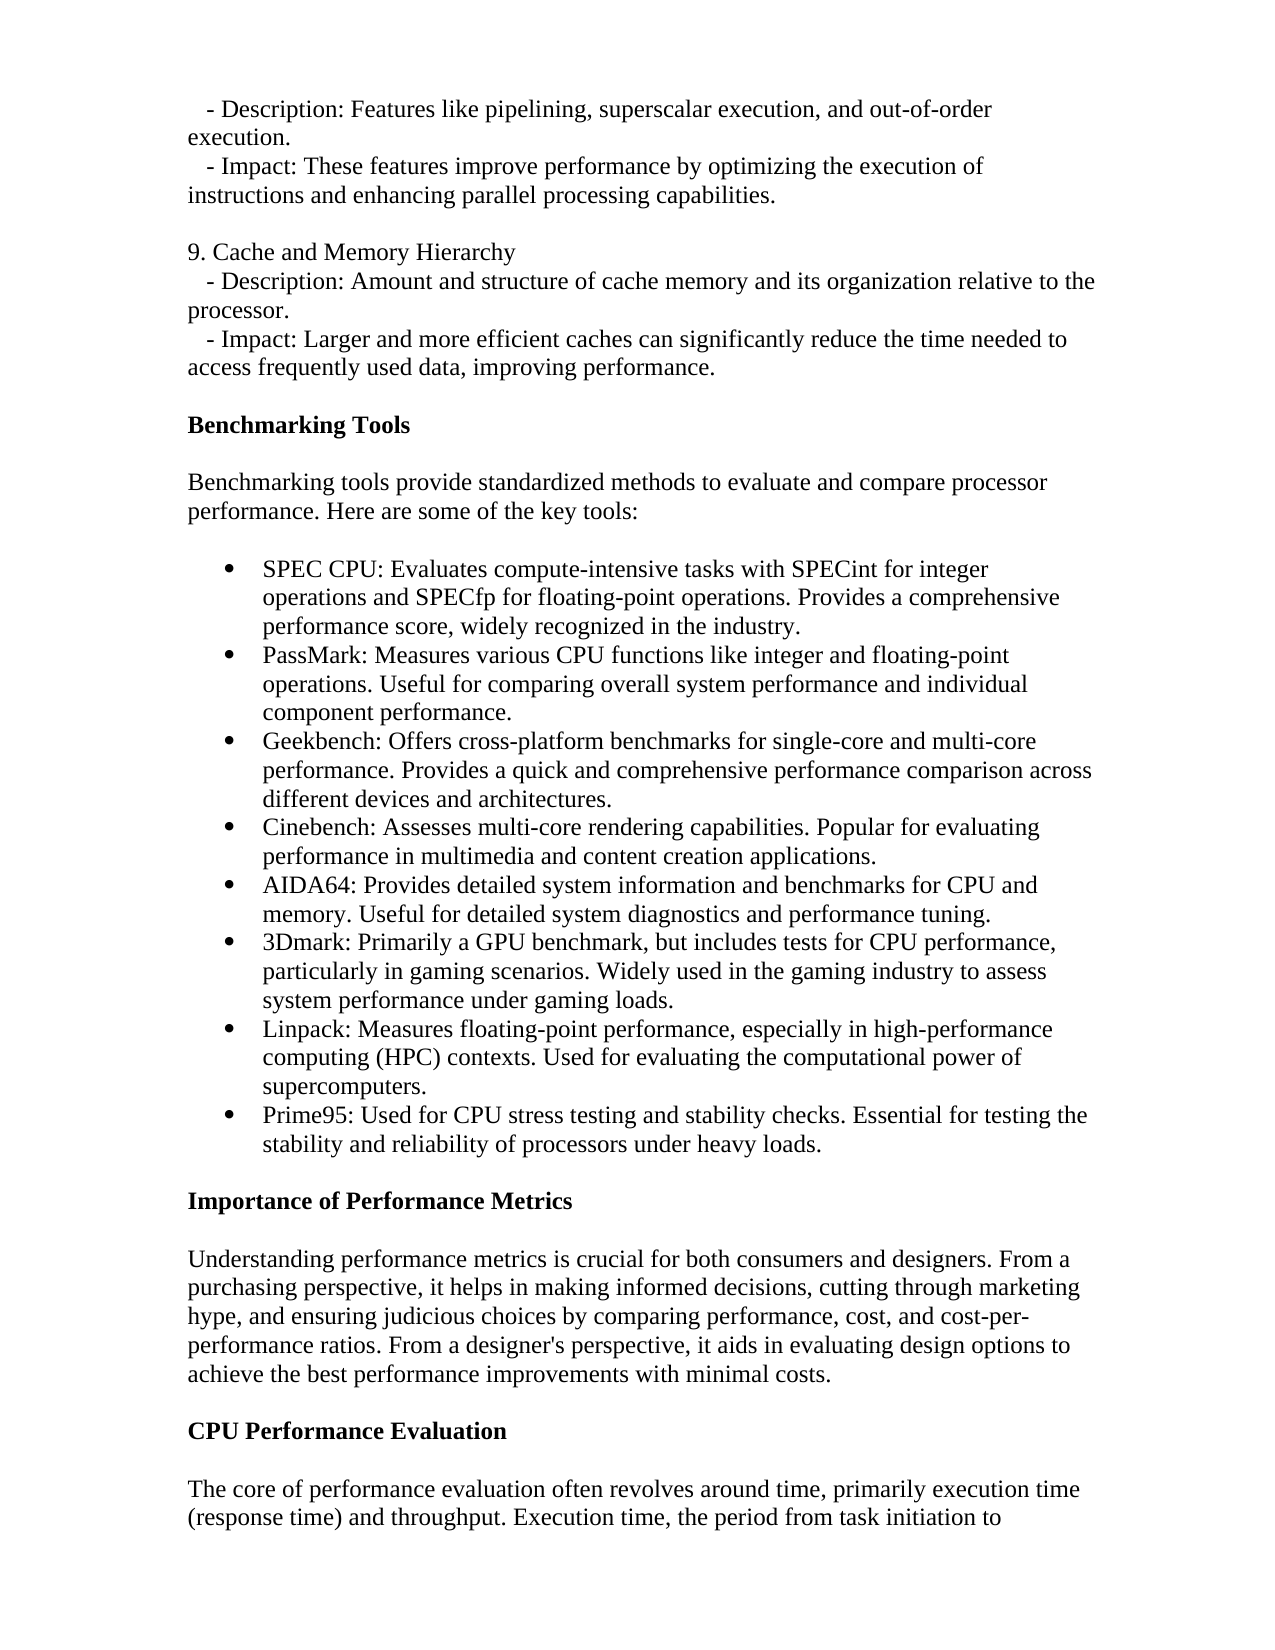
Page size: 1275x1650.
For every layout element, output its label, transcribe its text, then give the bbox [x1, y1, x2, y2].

text - Description: Amount and structure of cache memory and its organization relative to the processor. [187, 266, 1097, 324]
list Linpack: Measures floating-point performance, especially in high-performance computing (HPC) contexts. Used for evaluating the computational power of supercomputers. [225, 1014, 1097, 1100]
text Benchmarking Tools [187, 410, 1097, 439]
text Importance of Performance Metrics [187, 1186, 1097, 1215]
list SPEC CPU: Evaluates compute-intensive tasks with SPECint for integer operations and SPECfp for floating-point operations. Provides a comprehensive performance score, widely recognized in the industry. [225, 554, 1097, 640]
text - Impact: Larger and more efficient caches can significantly reduce the time needed to access frequently used data, improving performance. [187, 324, 1097, 381]
list PassMark: Measures various CPU functions like integer and floating-point operations. Useful for comparing overall system performance and individual component performance. [225, 640, 1097, 726]
list Cinebench: Assesses multi-core rendering capabilities. Popular for evaluating performance in multimedia and content creation applications. [225, 812, 1097, 870]
text 9. Cache and Memory Hierarchy [187, 237, 1097, 266]
list Prime95: Used for CPU stress testing and stability checks. Essential for testing the stability and reliability of processors under heavy loads. [225, 1100, 1097, 1157]
text - Description: Features like pipelining, superscalar execution, and out-of-order execution. [187, 94, 1097, 151]
list 3Dmark: Primarily a GPU benchmark, but includes tests for CPU performance, particularly in gaming scenarios. Widely used in the gaming industry to assess system performance under gaming loads. [225, 927, 1097, 1014]
text Understanding performance metrics is crucial for both consumers and designers. From a purchasing perspective, it helps in making informed decisions, cutting through marketing hype, and ensuring judicious choices by comparing performance, cost, and cost-per-performance ratios. From a designer's perspective, it aids in evaluating design options to achieve the best performance improvements with minimal costs. [187, 1244, 1097, 1387]
list Geekbench: Offers cross-platform benchmarks for single-core and multi-core performance. Provides a quick and comprehensive performance comparison across different devices and architectures. [225, 726, 1097, 812]
list AIDA64: Provides detailed system information and benchmarks for CPU and memory. Useful for detailed system diagnostics and performance tuning. [225, 870, 1097, 927]
text CPU Performance Evaluation [187, 1416, 1097, 1445]
text Benchmarking tools provide standardized methods to evaluate and compare processor performance. Here are some of the key tools: [187, 467, 1097, 525]
text - Impact: These features improve performance by optimizing the execution of instructions and enhancing parallel processing capabilities. [187, 151, 1097, 209]
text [187, 1474, 1097, 1531]
